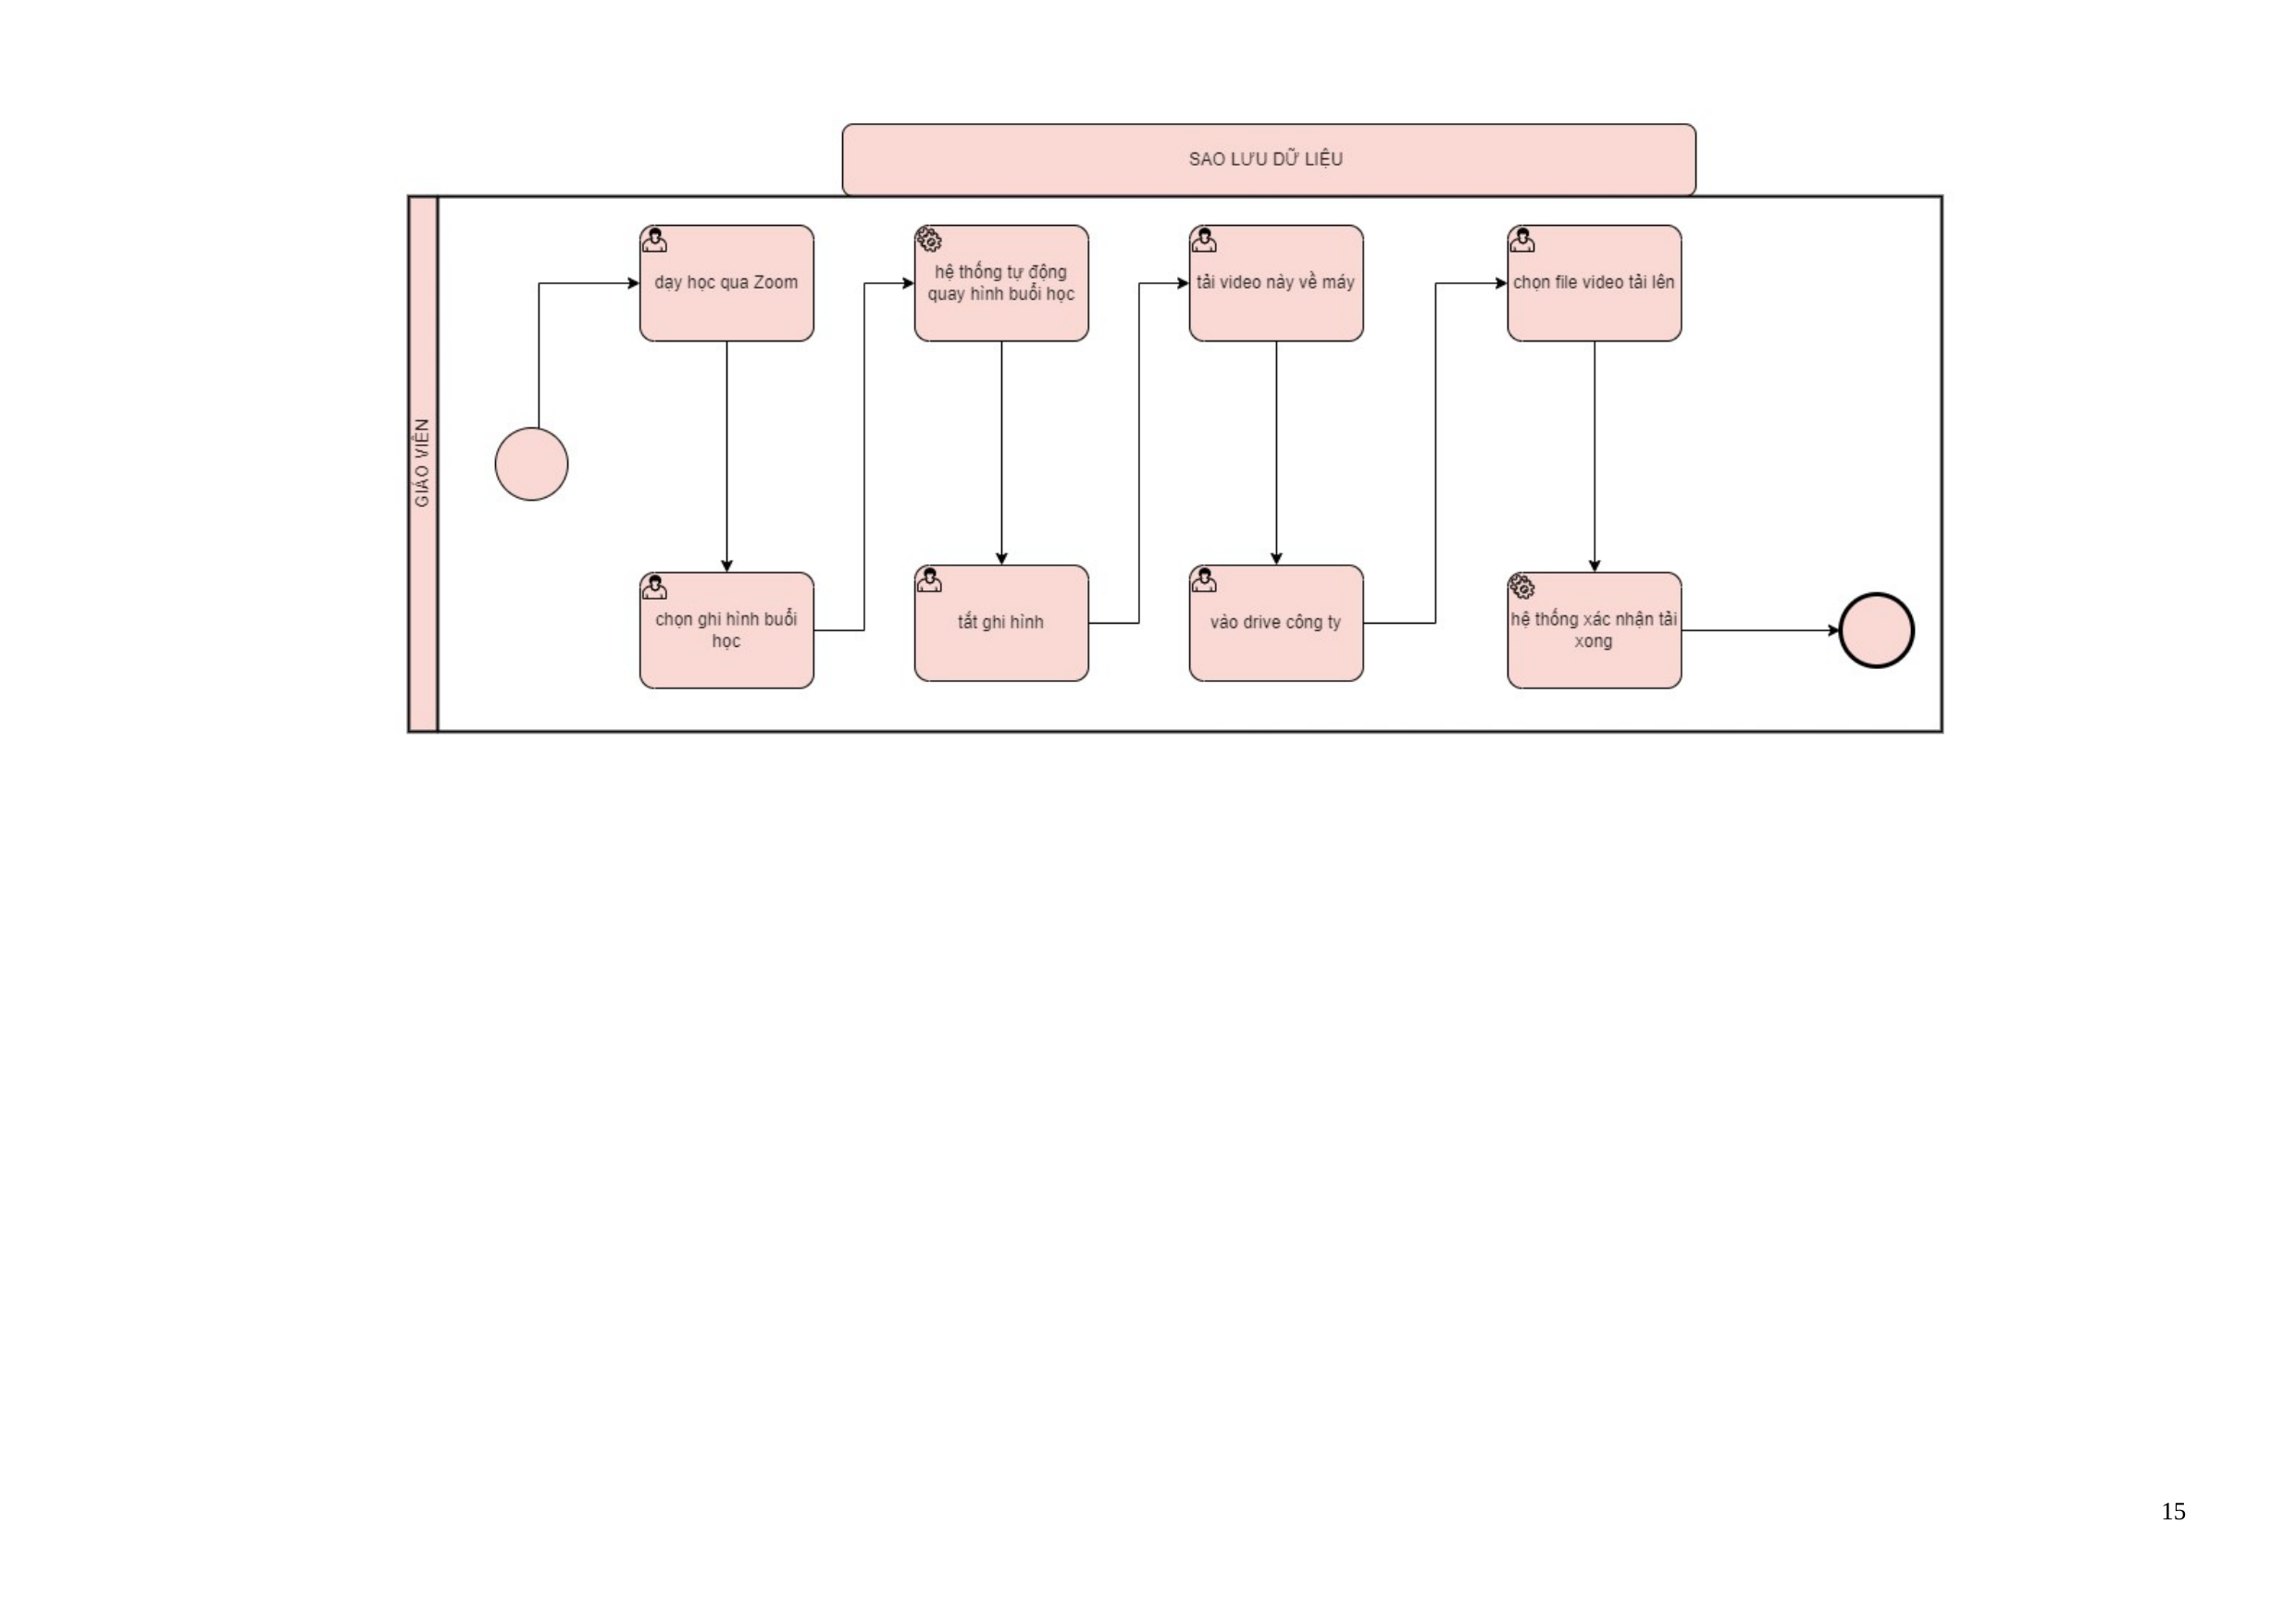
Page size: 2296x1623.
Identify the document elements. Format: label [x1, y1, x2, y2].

picture [392, 109, 1957, 749]
